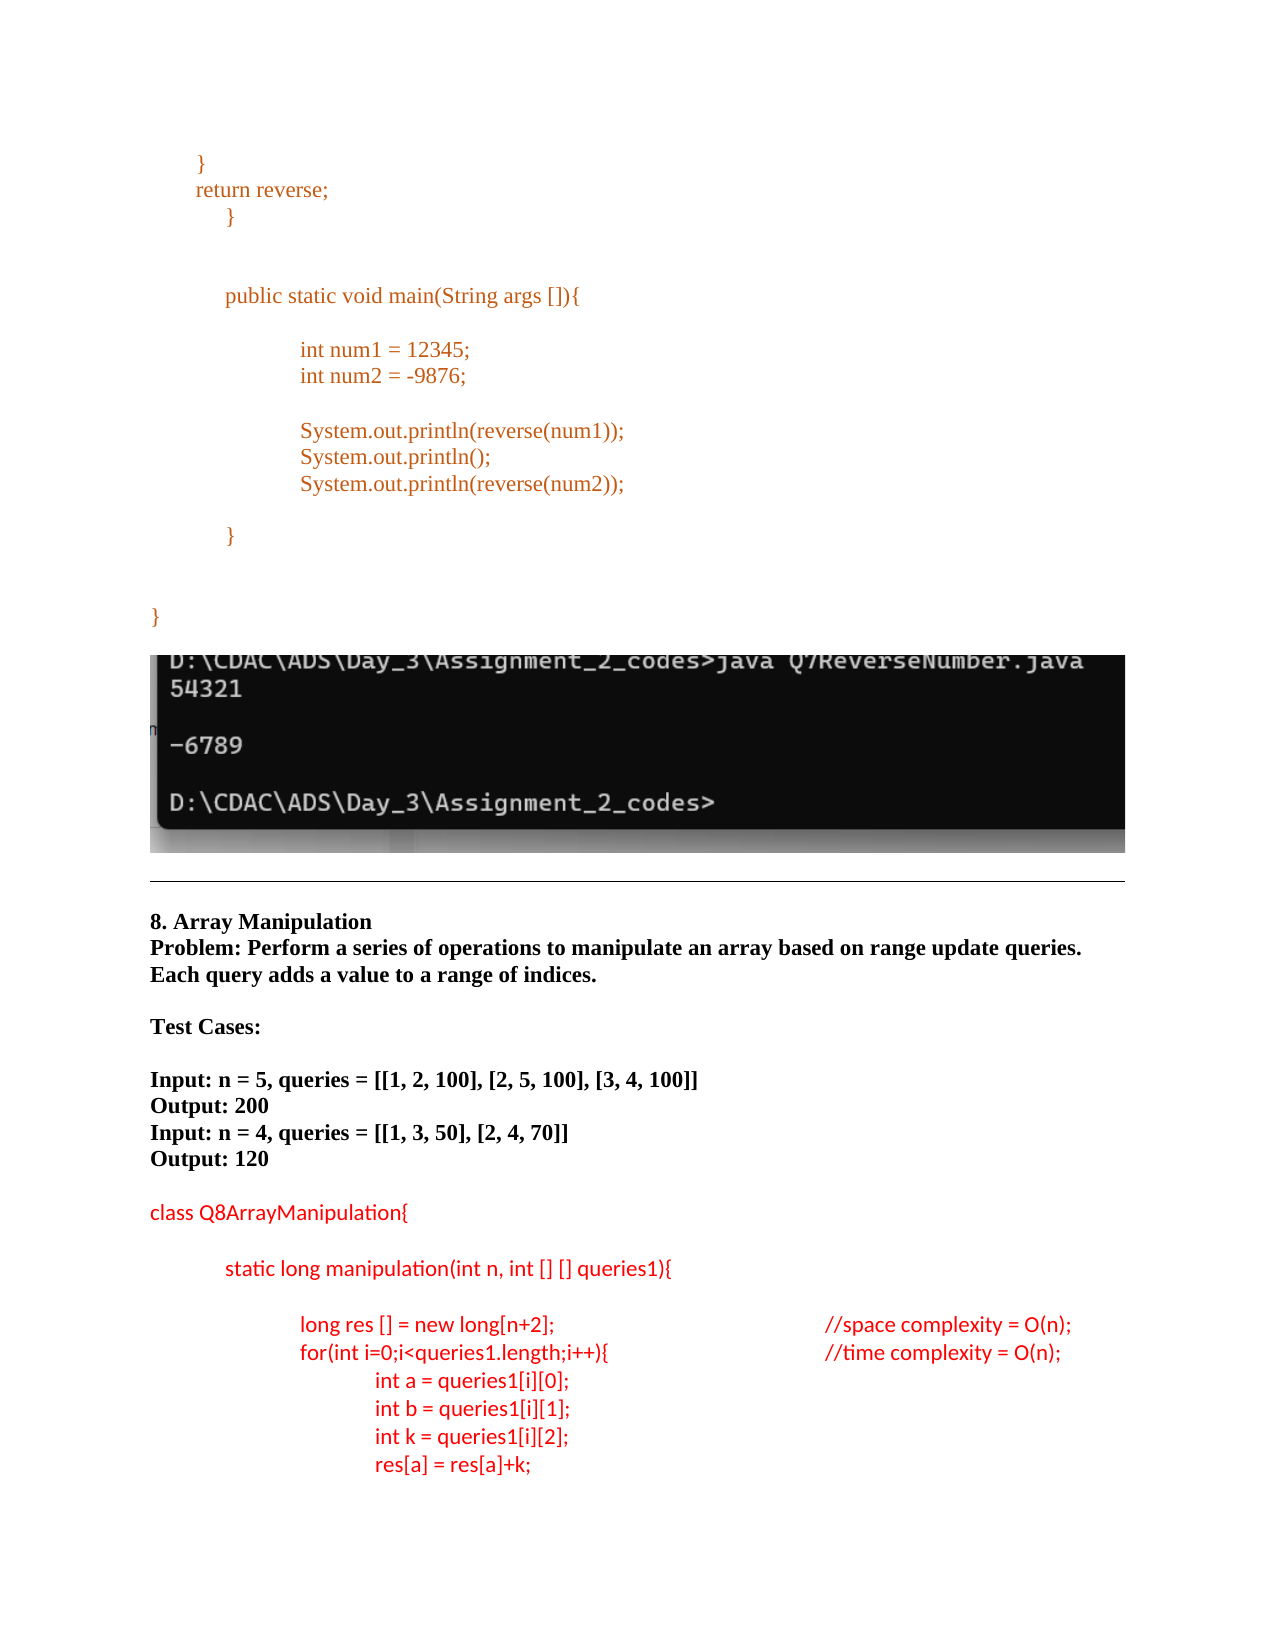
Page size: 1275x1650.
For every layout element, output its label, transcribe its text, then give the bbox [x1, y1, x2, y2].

text Input: n = 4, queries = [[1, 3, 50], [2, 4, 70]] [150, 1119, 1125, 1145]
text public static void main(String args []){ [150, 282, 1125, 308]
text System.out.println(reverse(num1)); [150, 417, 1125, 443]
text for(int i=0;i<queries1.length;i++){ //time complexity = O(n); [150, 1338, 1125, 1366]
text Problem: Perform a series of operations to manipulate an array based on range update queries. Each query adds a value to a range of indices. [150, 934, 1125, 987]
text int k = queries1[i][2]; [150, 1422, 1125, 1450]
text res[a] = res[a]+k; [150, 1450, 1125, 1478]
text int num2 = -9876; [150, 362, 1125, 389]
text Output: 120 [150, 1145, 1125, 1172]
text System.out.println(); [150, 443, 1125, 469]
text int num1 = 12345; [150, 336, 1125, 362]
text Output: 200 [150, 1092, 1125, 1119]
text static long manipulation(int n, int [] [] queries1){ [150, 1254, 1125, 1282]
text } [150, 603, 1125, 629]
text } [150, 522, 1125, 549]
text return reverse; [150, 176, 1125, 203]
text int a = queries1[i][0]; [150, 1366, 1125, 1394]
text Input: n = 5, queries = [[1, 2, 100], [2, 5, 100], [3, 4, 100]] [150, 1066, 1125, 1092]
text 8. Array Manipulation [150, 908, 1125, 934]
picture [150, 655, 1125, 853]
text class Q8ArrayManipulation{ [150, 1198, 1125, 1226]
text System.out.println(reverse(num2)); [150, 469, 1125, 496]
text Test Cases: [150, 1013, 1125, 1040]
text } [150, 150, 1125, 176]
text long res [] = new long[n+2]; //space complexity = O(n); [150, 1310, 1125, 1338]
text int b = queries1[i][1]; [150, 1394, 1125, 1422]
text } [150, 203, 1125, 229]
